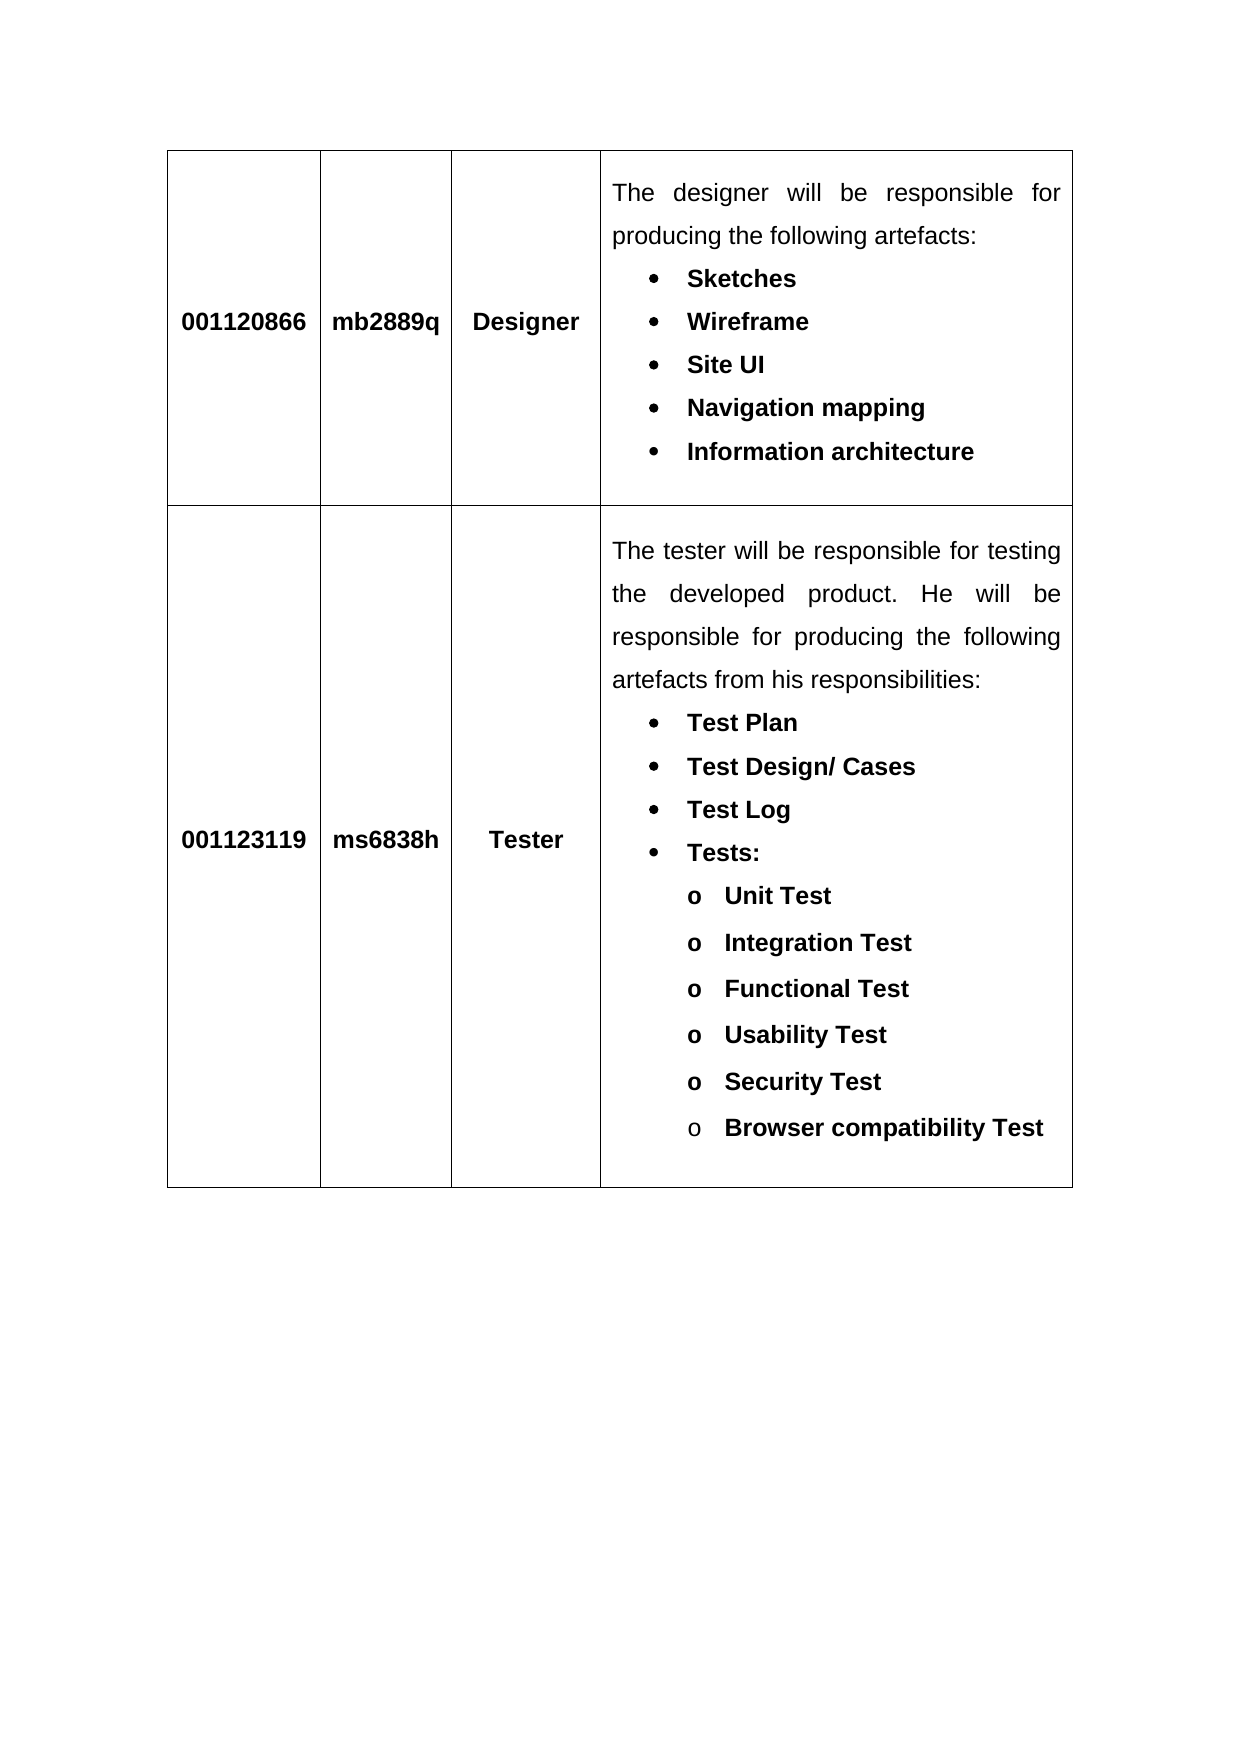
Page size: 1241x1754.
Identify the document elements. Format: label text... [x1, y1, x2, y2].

table_cell Designer [452, 151, 600, 505]
table_cell ms6838h [321, 506, 451, 1187]
table_cell The tester will be responsible for testing the developed product. He will be responsible for producing the following artefacts from his responsibilities: Test Plan Test Design/ Cases Test Log Tests: Unit Test Integration Test Functional Test Usability Test Security Test Browser compatibility Test [601, 506, 1072, 1187]
table_cell Tester [452, 506, 600, 1187]
table_cell The designer will be responsible for producing the following artefacts: Sketches Wireframe Site UI Navigation mapping Information architecture [601, 151, 1072, 505]
table_cell 001123119 [168, 506, 320, 1187]
table_cell 001120866 [168, 151, 320, 505]
table_cell mb2889q [321, 151, 451, 505]
